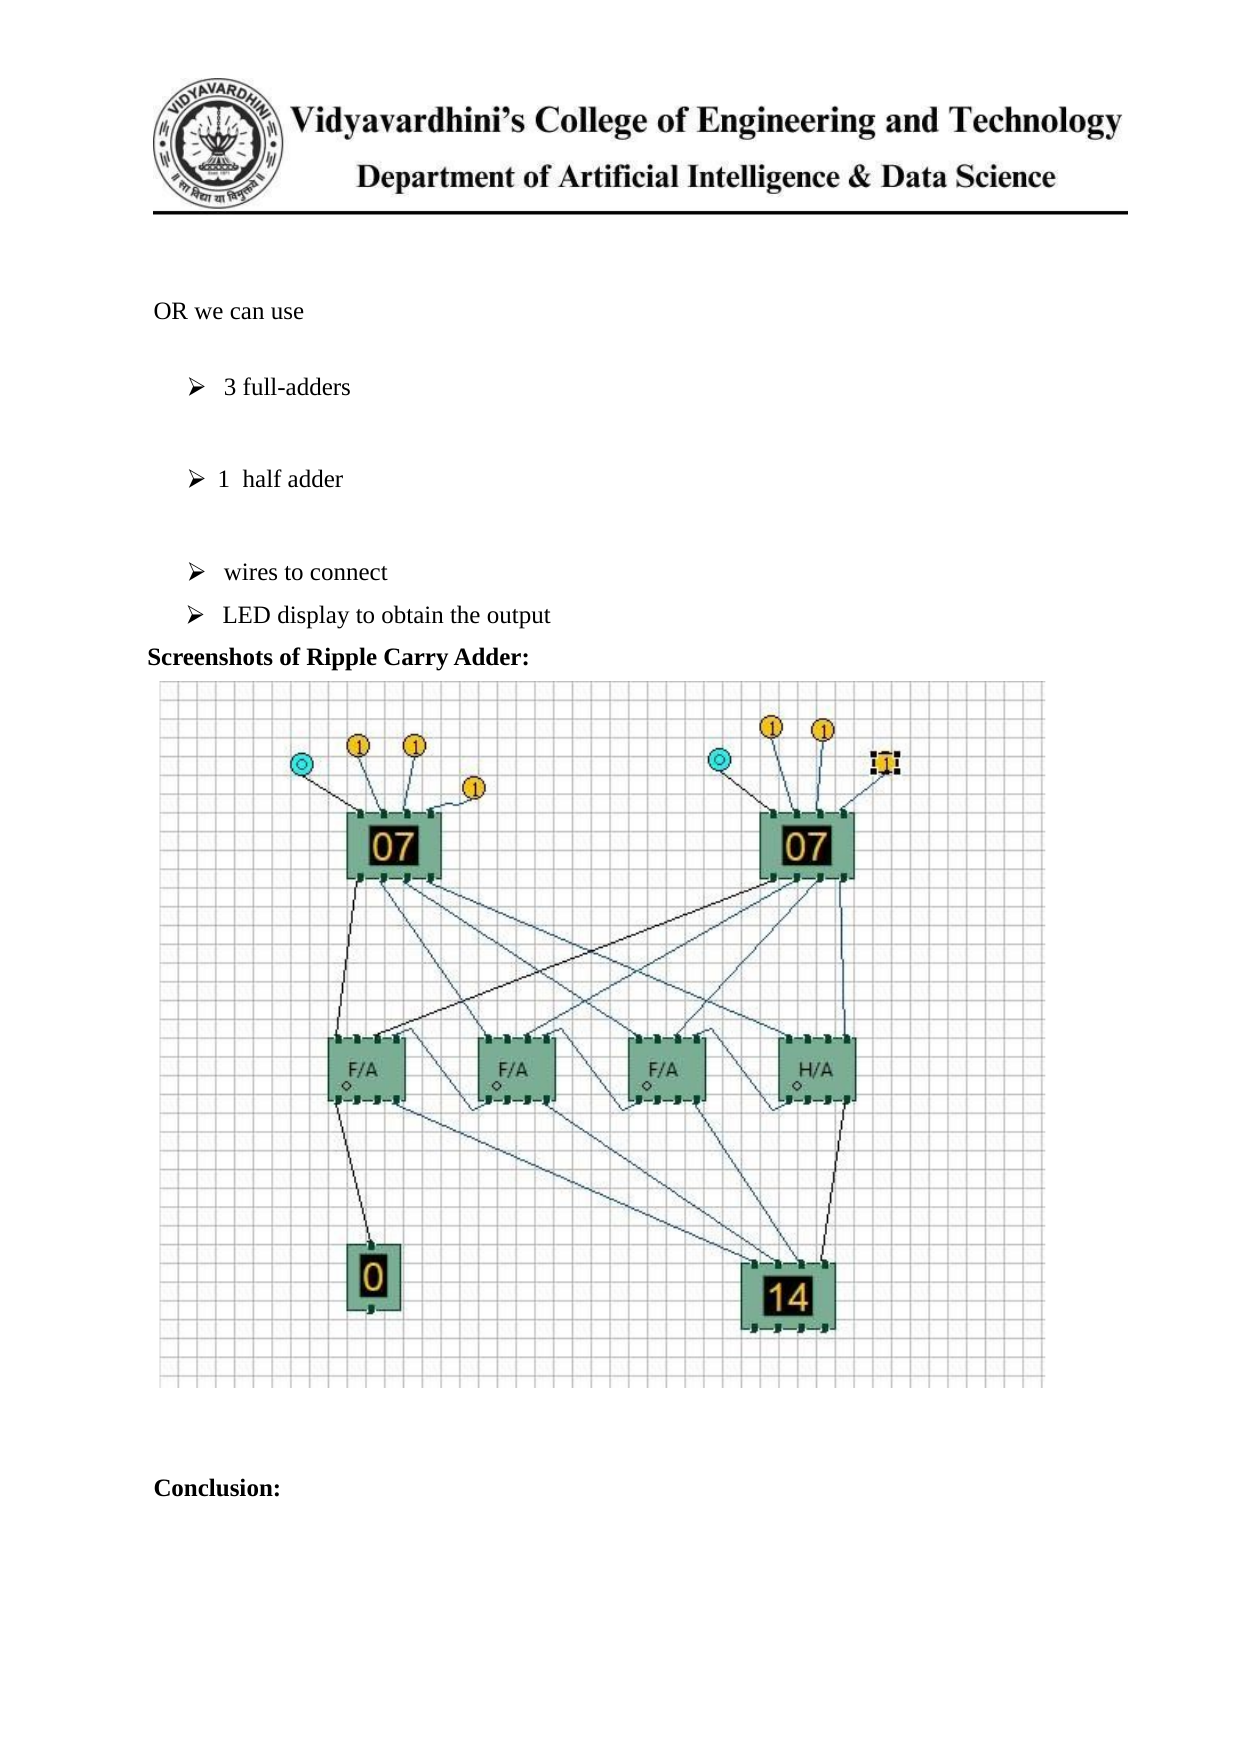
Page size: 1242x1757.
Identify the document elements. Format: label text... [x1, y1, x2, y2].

text ⮚ wires to connect [187, 554, 1092, 588]
text ⮚ LED display to obtain the output Screenshots of Ripple Carry Adder: [147, 597, 693, 671]
text ⮚ 3 full-adders [187, 369, 1092, 403]
text Conclusion: [147, 1473, 693, 1502]
text OR we can use [147, 296, 1092, 325]
text ⮚ 1 half adder [187, 461, 1092, 495]
picture [153, 78, 1128, 218]
picture [159, 681, 1046, 1388]
